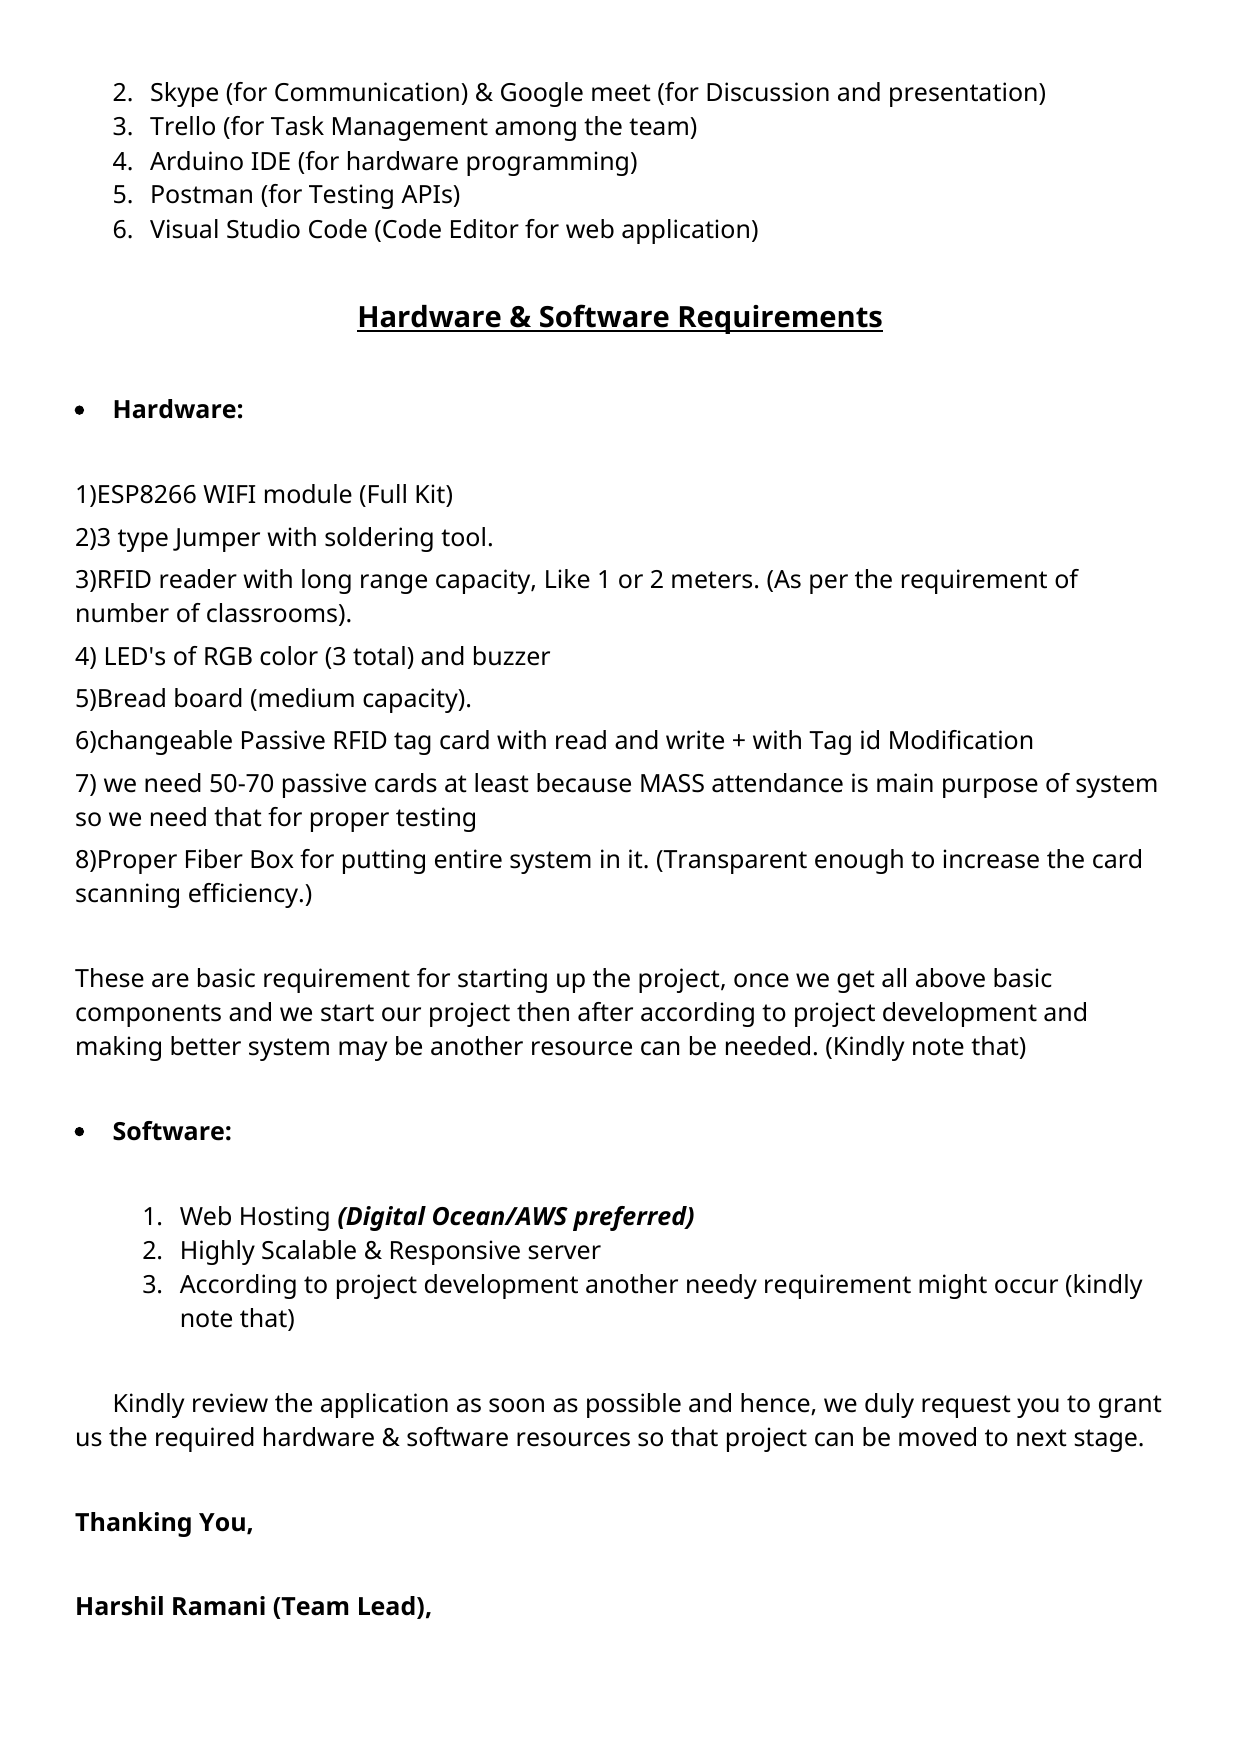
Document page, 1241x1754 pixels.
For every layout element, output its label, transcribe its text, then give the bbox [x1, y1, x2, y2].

text Thanking You, [75, 1504, 1165, 1538]
list Trello (for Task Management among the team) [112, 109, 1165, 143]
text 1)ESP8266 WIFI module (Full Kit) [75, 477, 1165, 511]
list Hardware: [75, 392, 1165, 426]
list Web Hosting (Digital Ocean/AWS preferred) [142, 1198, 1165, 1232]
list According to project development another needy requirement might occur (kindly note that) [142, 1266, 1165, 1334]
text 2)3 type Jumper with soldering tool. [75, 519, 1165, 553]
text 8)Proper Fiber Box for putting entire system in it. (Transparent enough to increase the card scanning efficiency.) [75, 842, 1165, 910]
text Harshil Ramani (Team Lead), [75, 1589, 1165, 1623]
text 4) LED's of RGB color (3 total) and buzzer [75, 638, 1165, 672]
text Hardware & Software Requirements [75, 296, 1165, 336]
text 5)Bread board (medium capacity). [75, 681, 1165, 714]
text 6)changeable Passive RFID tag card with read and write + with Tag id Modification [75, 723, 1165, 757]
text These are basic requirement for starting up the project, once we get all above basic components and we start our project then after according to project development and making better system may be another resource can be needed. (Kindly note that) [75, 961, 1165, 1063]
list Visual Studio Code (Code Editor for web application) [112, 211, 1165, 245]
text 7) we need 50-70 passive cards at least because MASS attendance is main purpose of system so we need that for proper testing [75, 765, 1165, 833]
list Postman (for Testing APIs) [112, 177, 1165, 211]
text Kindly review the application as soon as possible and hence, we duly request you to grant us the required hardware & software resources so that project can be moved to next stage. [75, 1385, 1165, 1453]
text 3)RFID reader with long range capacity, Like 1 or 2 meters. (As per the requirement of number of classrooms). [75, 562, 1165, 630]
list Arduino IDE (for hardware programming) [112, 143, 1165, 177]
list Skype (for Communication) & Google meet (for Discussion and presentation) [112, 75, 1165, 109]
list Software: [75, 1113, 1165, 1148]
list Highly Scalable & Responsive server [142, 1232, 1165, 1266]
